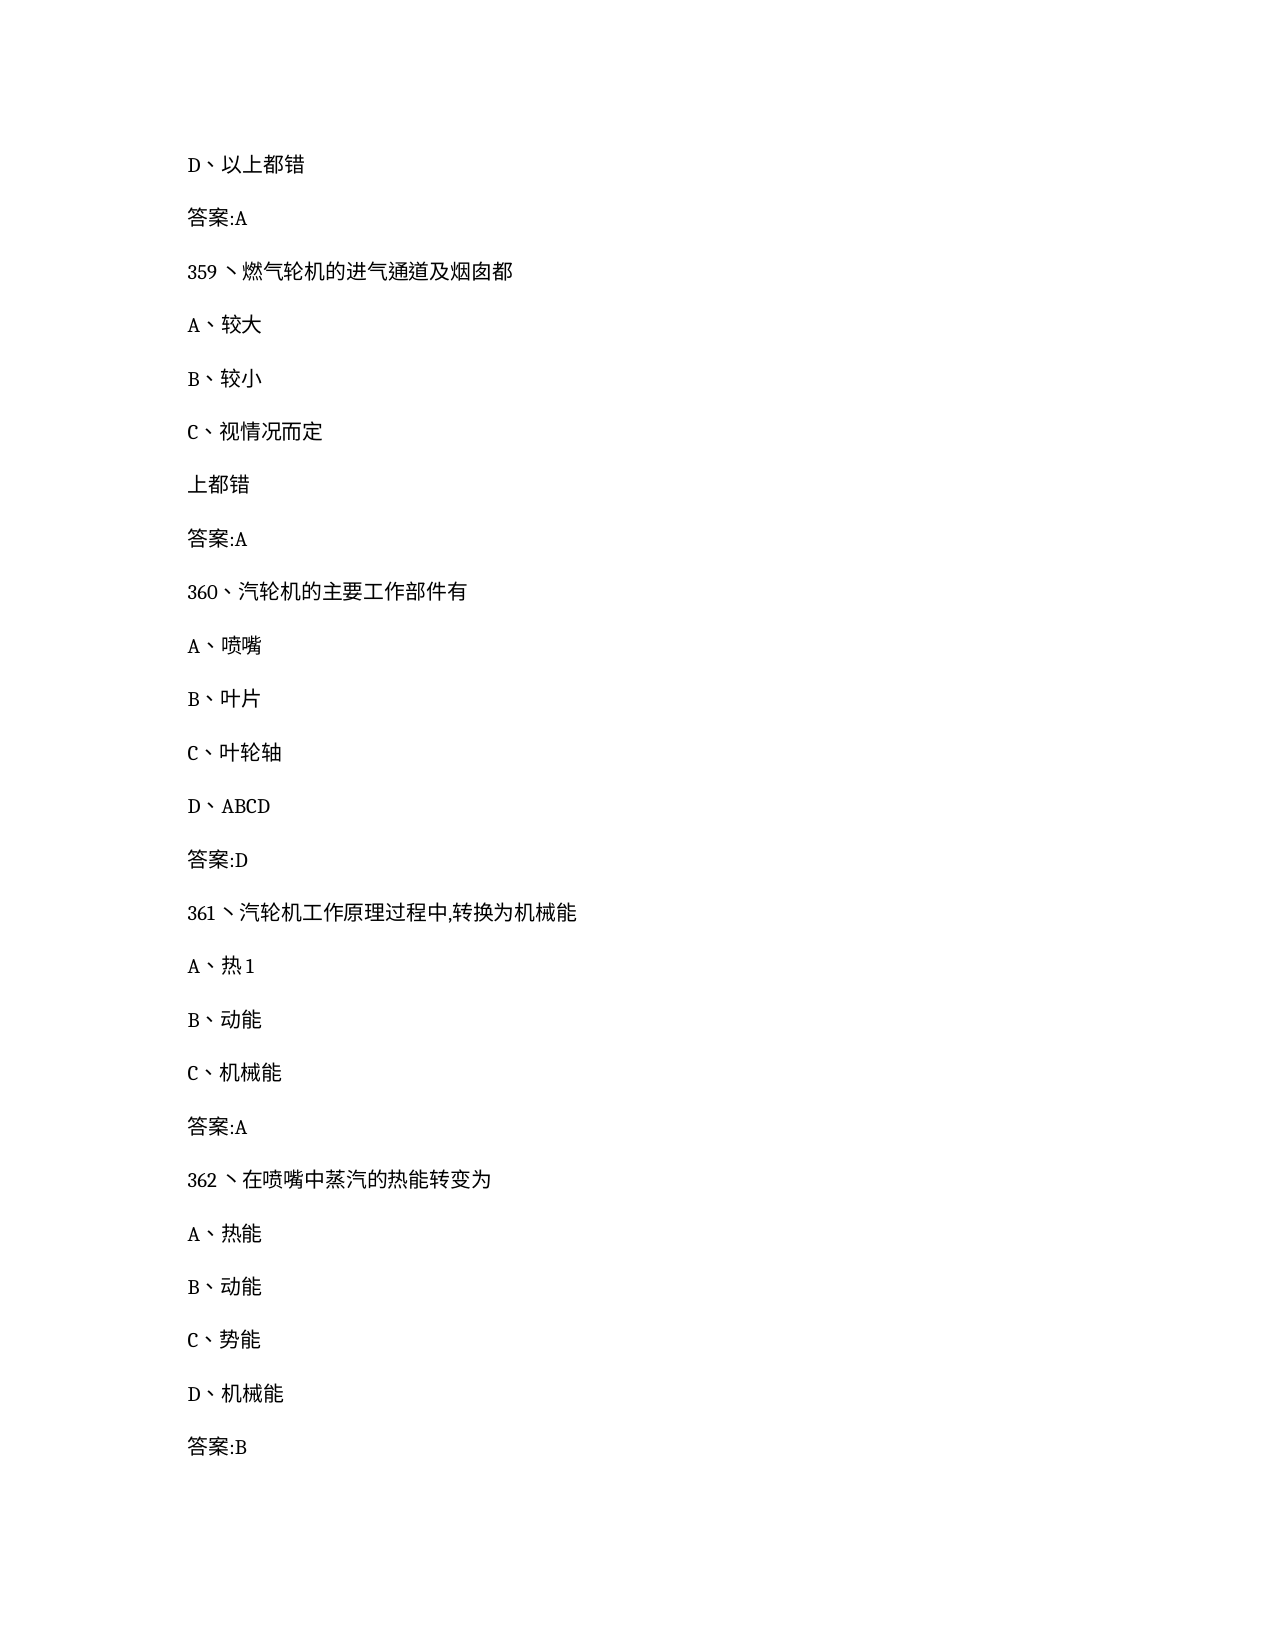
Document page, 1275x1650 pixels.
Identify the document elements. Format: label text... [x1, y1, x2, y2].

text B、动能 [187, 1005, 1087, 1033]
text D、以上都错 [187, 150, 1087, 178]
text C、势能 [187, 1326, 1087, 1354]
text 答案:A [187, 524, 1087, 552]
text C、叶轮轴 [187, 738, 1087, 766]
text B、较小 [187, 364, 1087, 392]
text 360、汽轮机的主要工作部件有 [187, 577, 1087, 606]
text 359丶燃气轮机的进气通道及烟囱都 [187, 257, 1087, 285]
text 答案:A [187, 203, 1087, 232]
text 361丶汽轮机工作原理过程中,转换为机械能 [187, 898, 1087, 927]
text A、较大 [187, 310, 1087, 339]
text 上都错 [187, 471, 1087, 499]
text A、热1 [187, 952, 1087, 980]
text D、ABCD [187, 791, 1087, 820]
text C、视情况而定 [187, 417, 1087, 446]
text 答案:B [187, 1432, 1087, 1461]
text A、喷嘴 [187, 631, 1087, 659]
text A、热能 [187, 1219, 1087, 1247]
text C、机械能 [187, 1058, 1087, 1087]
text 答案:A [187, 1112, 1087, 1140]
text B、叶片 [187, 684, 1087, 713]
text B、动能 [187, 1272, 1087, 1301]
text 答案:D [187, 845, 1087, 873]
text 362丶在喷嘴中蒸汽的热能转变为 [187, 1165, 1087, 1194]
text D、机械能 [187, 1379, 1087, 1407]
